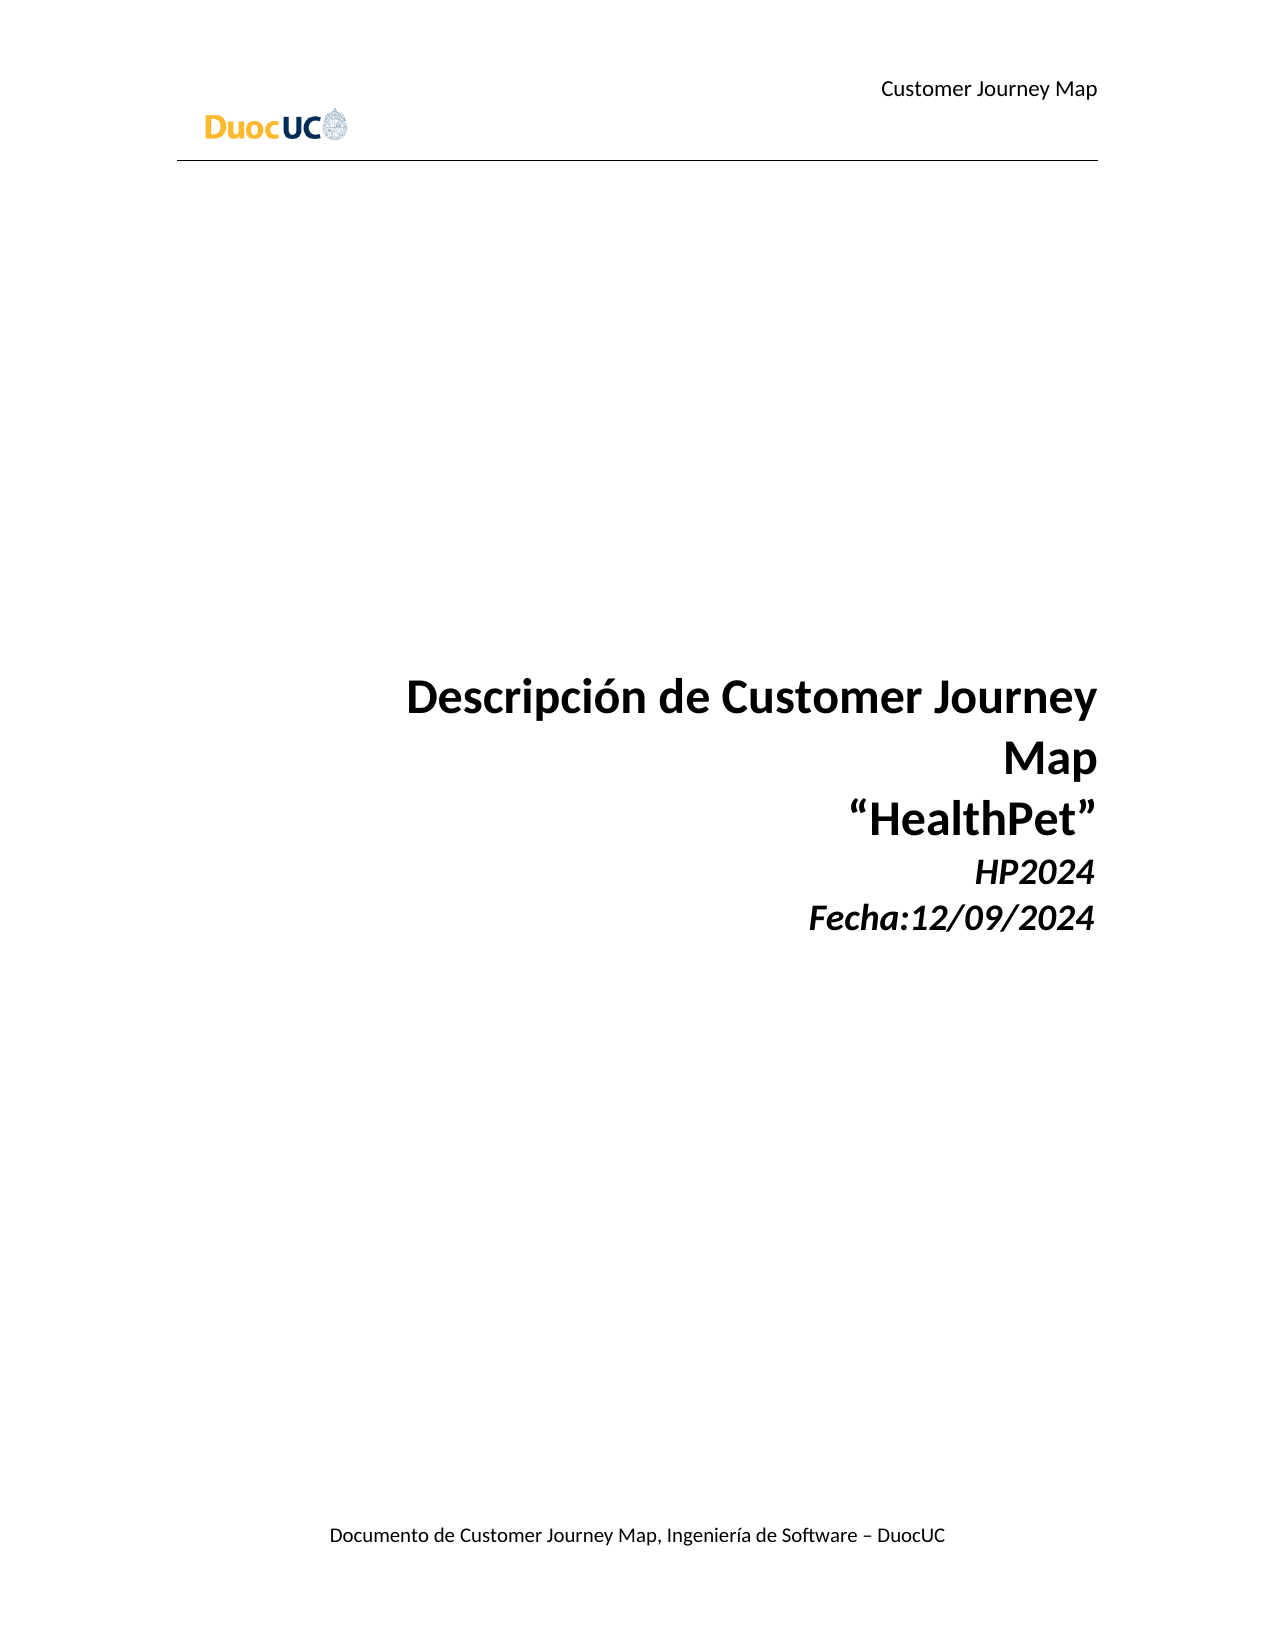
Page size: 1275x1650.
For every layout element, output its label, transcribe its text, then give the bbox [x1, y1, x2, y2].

picture [198, 105, 352, 143]
text “HealthPet” [177, 787, 1098, 848]
text HP2024 [177, 848, 1098, 894]
text Fecha:12/09/2024 [177, 894, 1098, 940]
text Descripción de Customer Journey Map [325, 665, 1098, 787]
